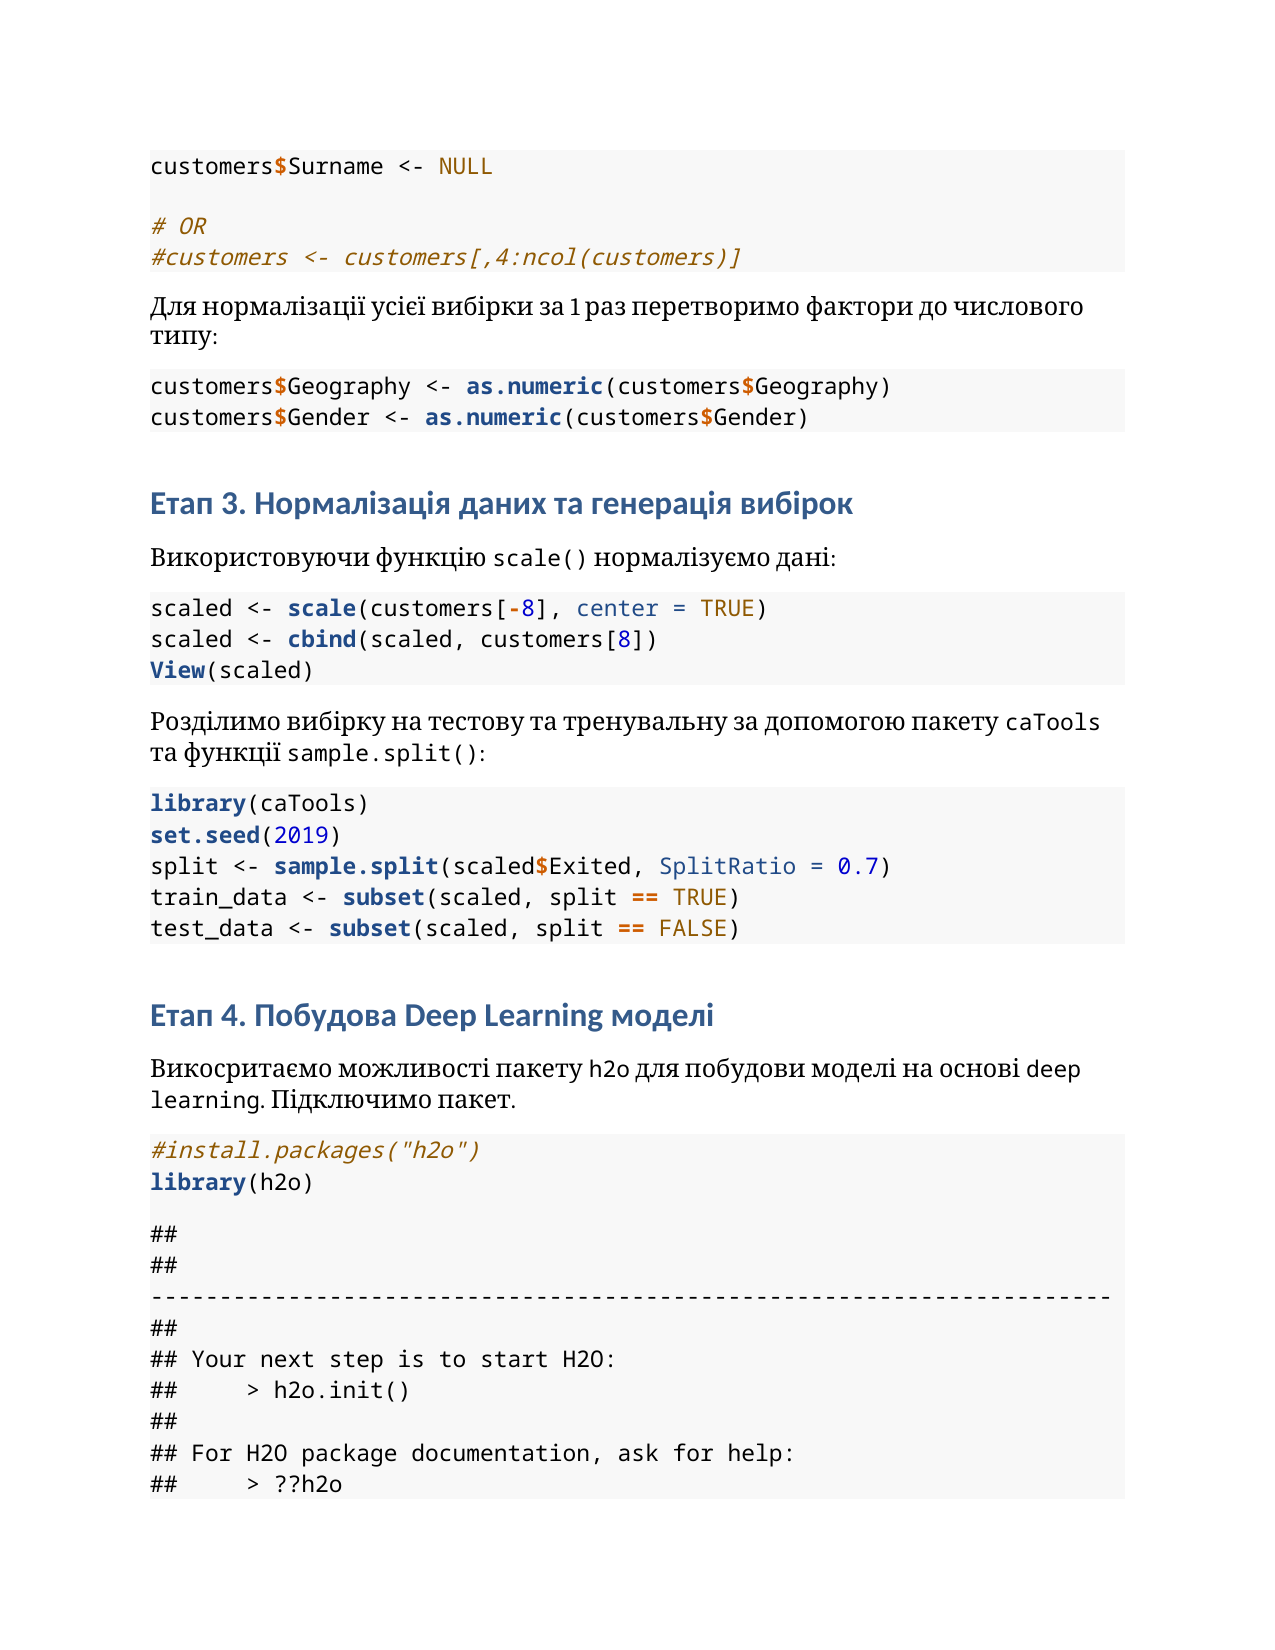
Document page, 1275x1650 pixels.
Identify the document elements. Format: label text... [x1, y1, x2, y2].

text scaled <- scale(customers[-8], center = TRUE) scaled <- cbind(scaled, customers[8]) View(scaled) [315, 592, 1125, 685]
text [150, 150, 1125, 272]
subtitle Етап 3. Нормалізація даних та генерація вибірок [150, 482, 1125, 523]
text Розділимо вибірку на тестову та тренувальну за допомогою пакету caTools та функції sample.split(): [150, 706, 1125, 769]
text Використовуючи функцію scale() нормалізуємо дані: [150, 542, 1125, 573]
text #install.packages("h2o") library(h2o) [315, 1134, 1125, 1197]
text library(caTools) set.seed(2019) split <- sample.split(scaled$Exited, SplitRatio = 0.7) train_data <- subset(scaled, split == TRUE) test_data <- subset(scaled, split == FALSE) [150, 787, 1125, 944]
text Для нормалізації усієї вибірки за 1 раз перетворимо фактори до числового типу: [150, 293, 1125, 351]
text customers$Geography <- as.numeric(customers$Geography) customers$Gender <- as.numeric(customers$Gender) [150, 369, 1125, 432]
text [150, 1218, 1125, 1499]
subtitle Етап 4. Побудова Deep Learning моделі [150, 994, 1125, 1034]
text Викосритаємо можливості пакету h2o для побудови моделі на основі deep learning. Підключимо пакет. [150, 1053, 1125, 1116]
